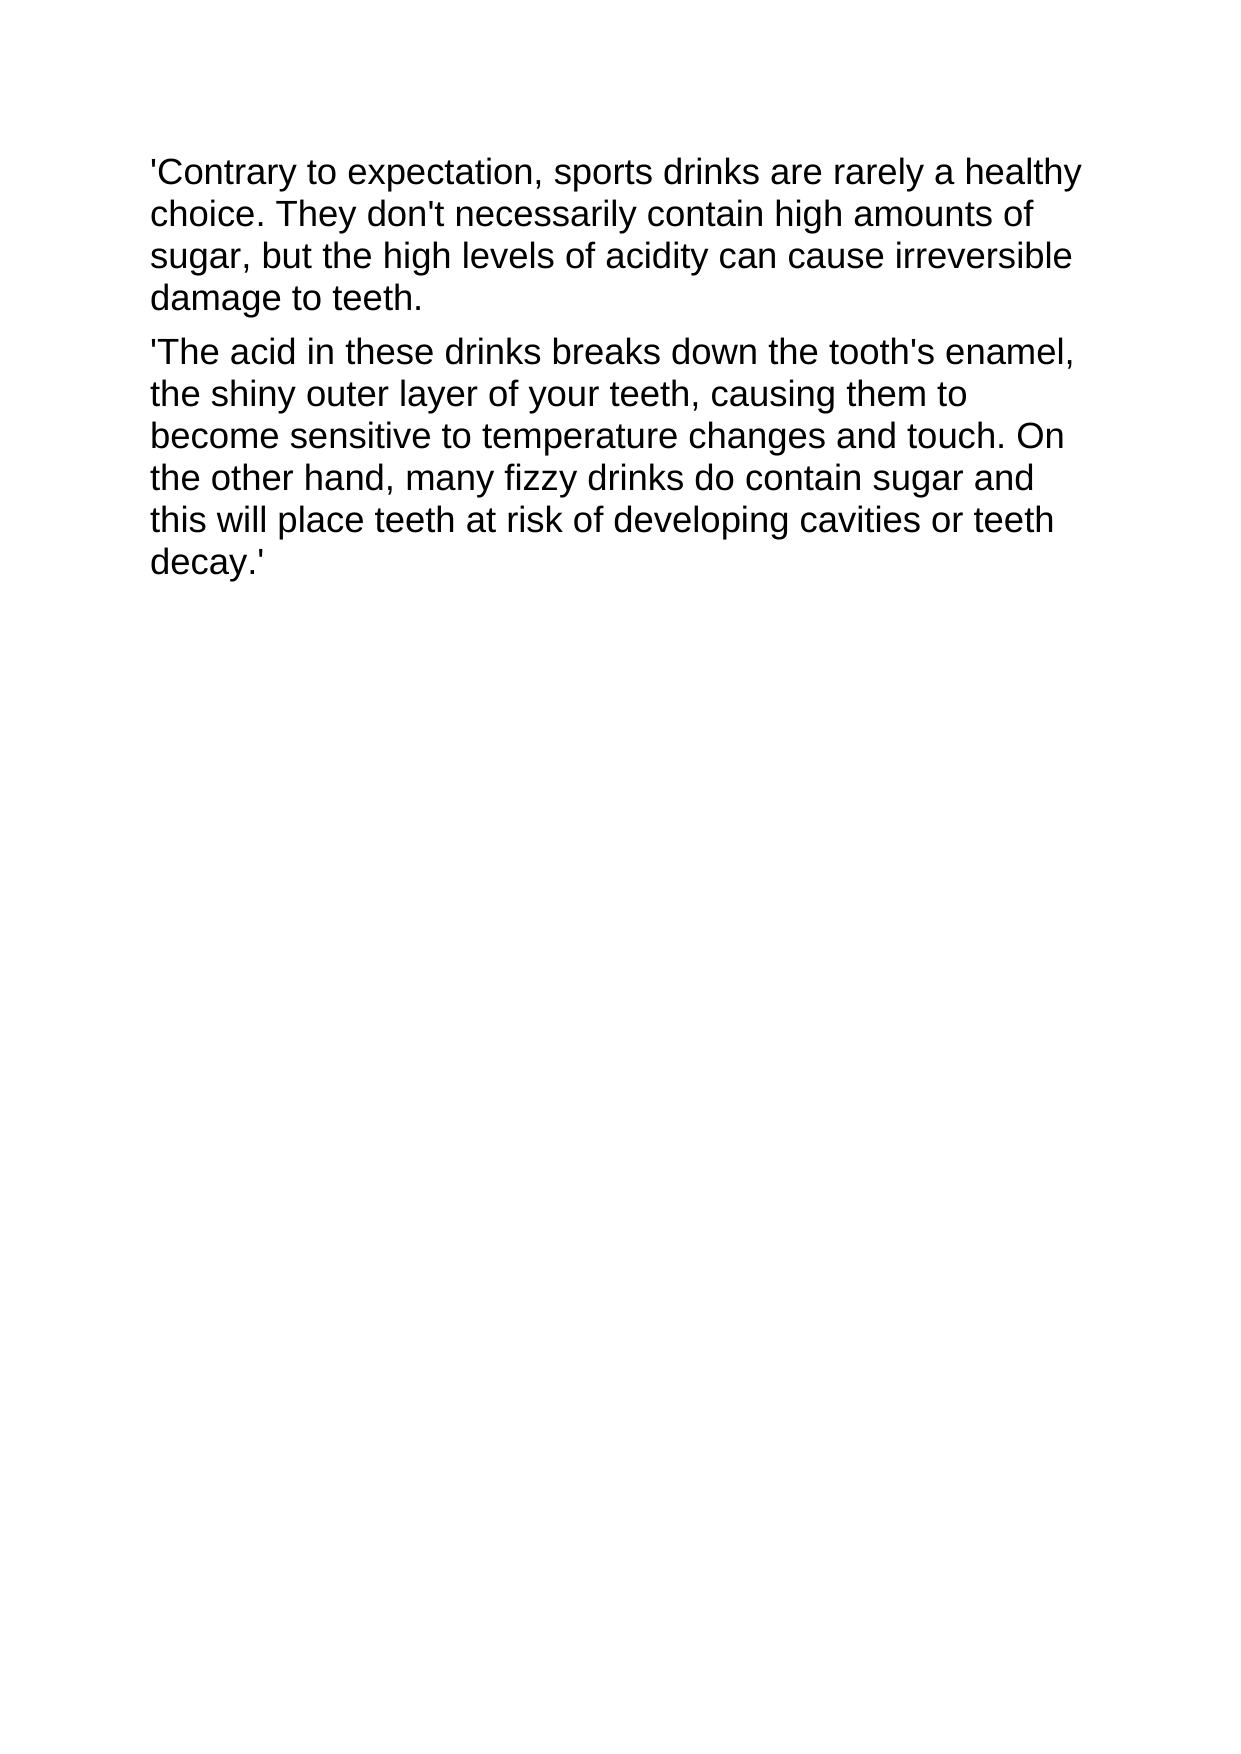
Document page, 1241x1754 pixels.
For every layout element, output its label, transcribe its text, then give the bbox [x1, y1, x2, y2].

text 'The acid in these drinks breaks down the tooth's enamel, the shiny outer layer of your teeth, causing them to become sensitive to temperature changes and touch. On the other hand, many fizzy drinks do contain sugar and this will place teeth at risk of developing cavities or teeth decay.' [150, 330, 1090, 582]
text 'Contrary to expectation, sports drinks are rarely a healthy choice. They don't necessarily contain high amounts of sugar, but the high levels of acidity can cause irreversible damage to teeth. [150, 150, 1090, 318]
